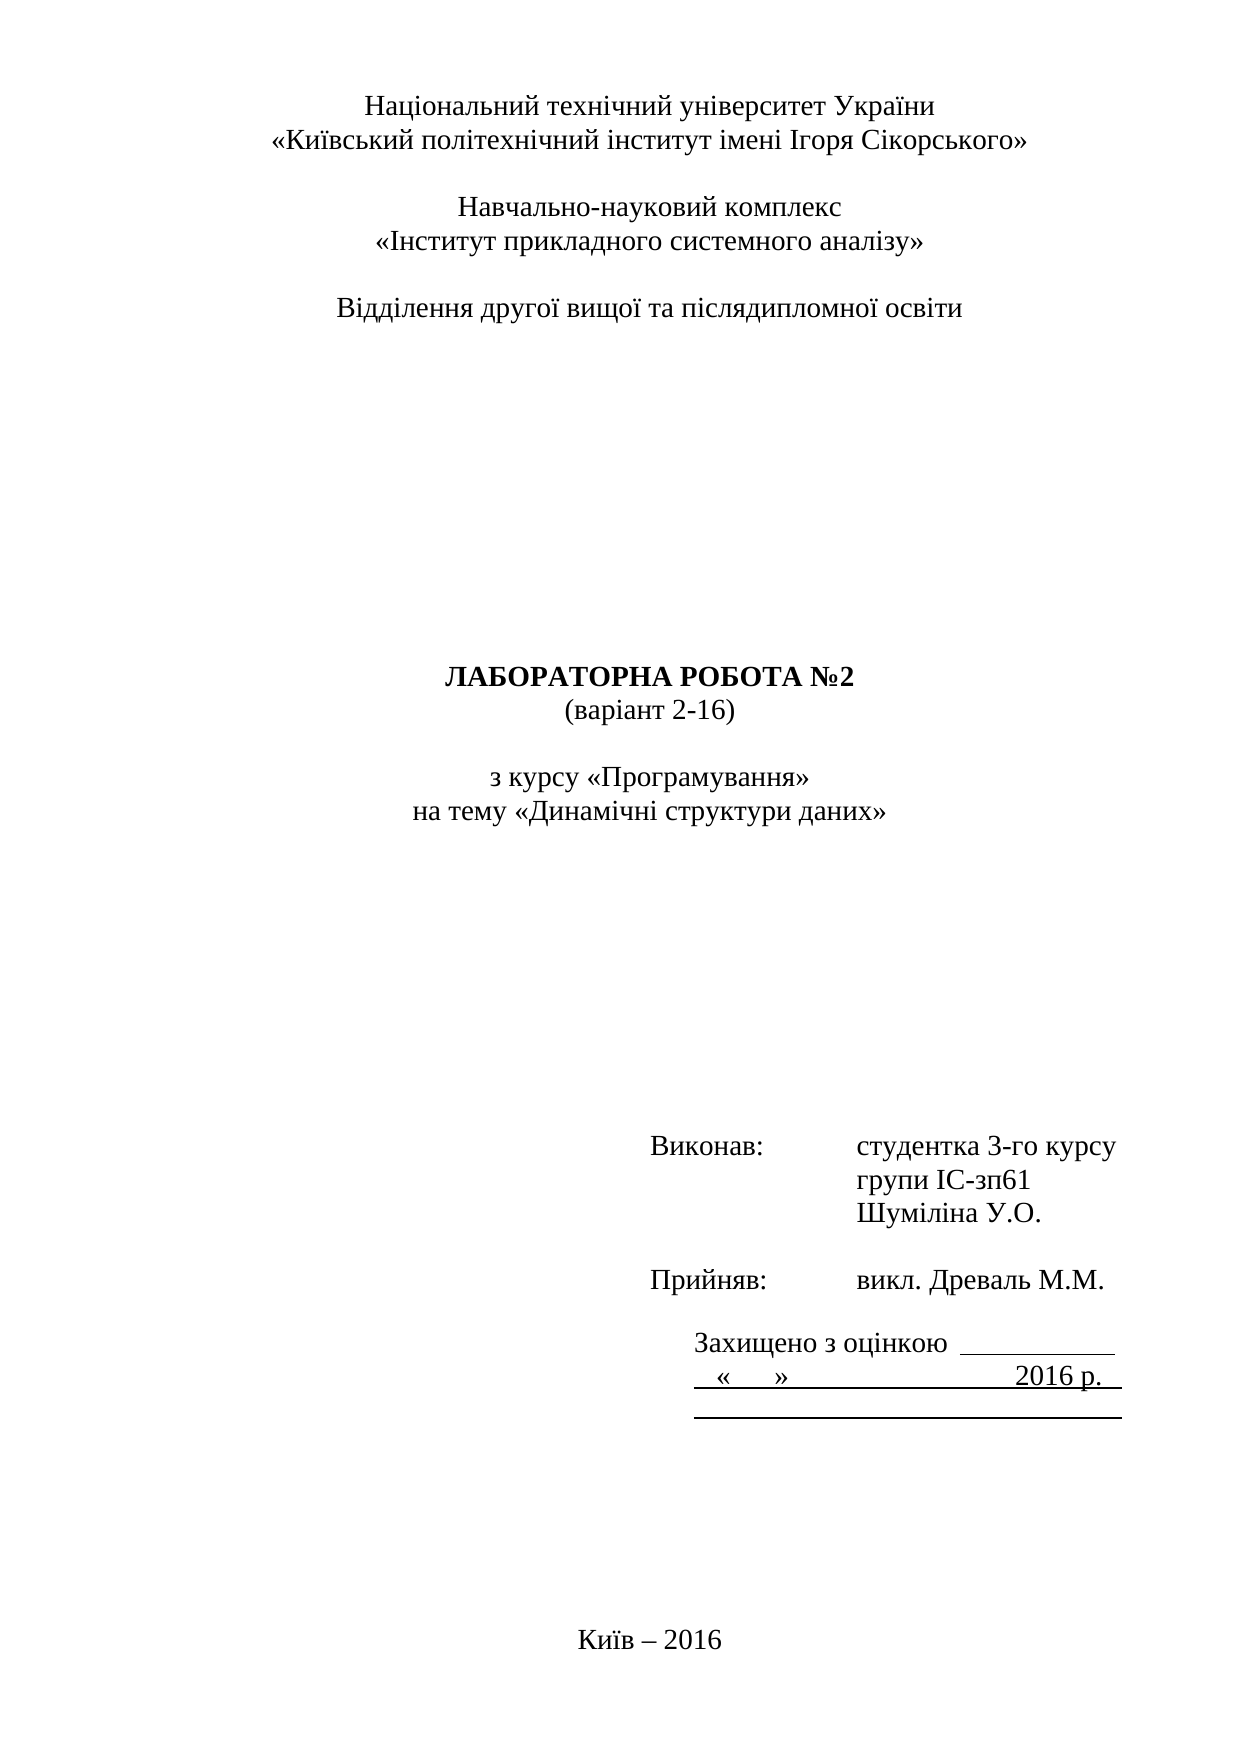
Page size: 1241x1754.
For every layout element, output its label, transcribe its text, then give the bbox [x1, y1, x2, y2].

text Виконав: студентка 3-го курсу [148, 1128, 1152, 1162]
text « » 2016 р. [148, 1358, 1152, 1392]
text Шуміліна У.О. [148, 1195, 1152, 1229]
text Національний технічний університет України [148, 88, 1152, 122]
text на тему «Динамічні структури даних» [148, 793, 1152, 826]
text Прийняв: викл. Древаль М.М. [148, 1262, 1152, 1296]
text групи ІС-зп61 [148, 1162, 1152, 1195]
text «Київський політехнічний інститут імені Ігоря Сікорського» [148, 122, 1152, 156]
text Відділення другої вищої та післядипломної освіти [148, 290, 1152, 323]
text (варіант 2-16) [148, 692, 1152, 726]
text ЛАБОРАТОРНА РОБОТА №2 [148, 659, 1152, 692]
text з курсу «Програмування» [148, 759, 1152, 793]
text Захищено з оцінкою [148, 1325, 1152, 1358]
text Навчально-науковий комплекс «Інститут прикладного системного аналізу» [148, 189, 1152, 256]
text Київ – 2016 [148, 1622, 1152, 1655]
